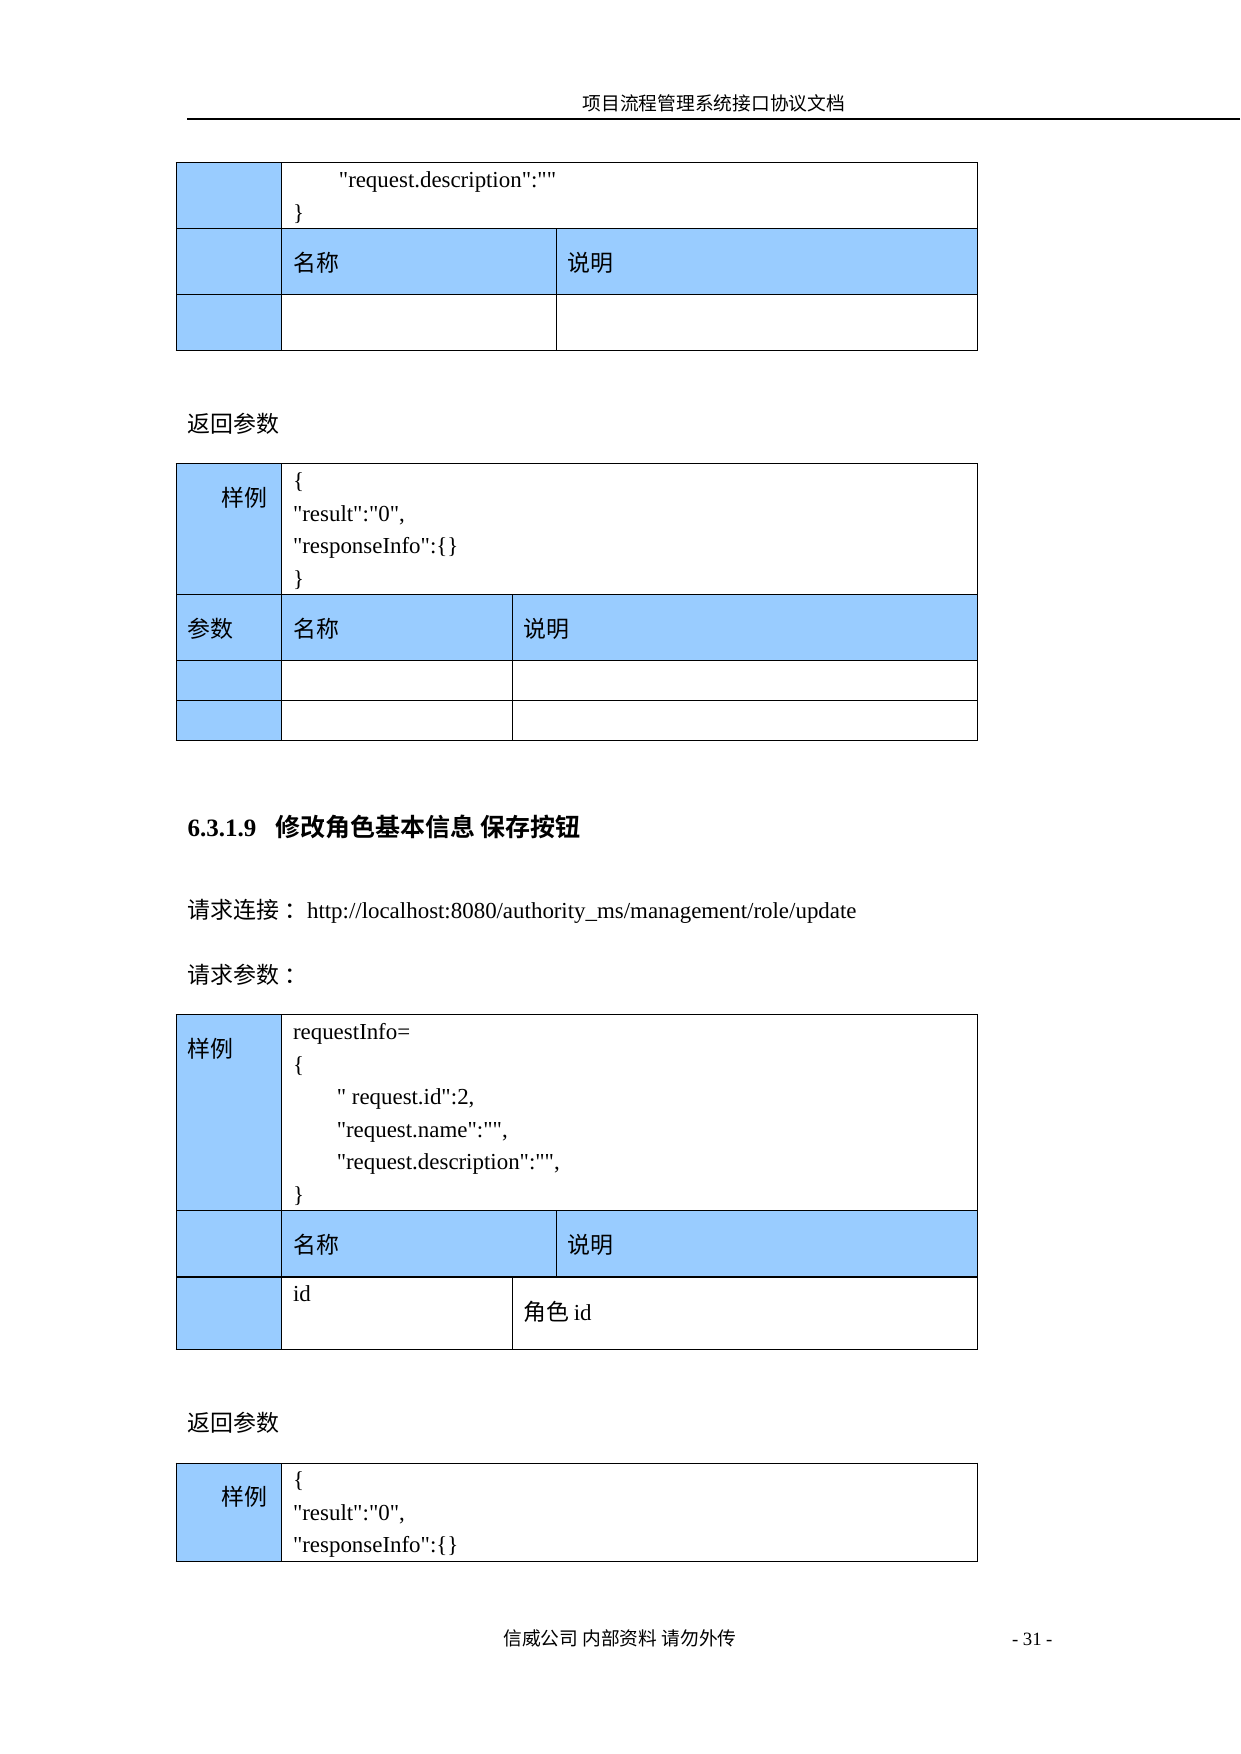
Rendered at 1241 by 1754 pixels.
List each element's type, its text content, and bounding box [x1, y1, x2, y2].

text 请求连接 ：http://localhost:8080/authority_ms/management/role/update [187, 876, 1240, 941]
table_header 样例 [177, 464, 281, 594]
table_header 样例 [177, 1464, 281, 1561]
table_cell 说明 [557, 229, 977, 294]
table_cell [177, 661, 281, 700]
text 返回参数 [187, 390, 1240, 455]
table_cell 角色id [513, 1278, 977, 1349]
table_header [282, 1464, 977, 1561]
table_header requestInfo= { " request.id":2, "request.name":"", "request.description":"", } [282, 1015, 977, 1210]
table_cell 名称 [282, 595, 512, 660]
table_cell 说明 [513, 595, 977, 660]
table_cell [282, 661, 512, 700]
table_header 样例 [177, 1015, 281, 1210]
text 请求参数 ： [187, 941, 1240, 1006]
table_cell 说明 [557, 1211, 977, 1276]
table_cell [177, 1278, 281, 1349]
subtitle 修改角色基本信息 保存按钮 [187, 793, 1240, 858]
table_cell [557, 295, 977, 350]
table_cell [177, 295, 281, 350]
table_cell [282, 701, 512, 740]
table_cell [513, 701, 977, 740]
table_cell [513, 661, 977, 700]
table_cell id [282, 1278, 512, 1349]
table_cell [177, 229, 281, 294]
table_cell 名称 [282, 229, 556, 294]
table_cell 名称 [282, 1211, 556, 1276]
table_cell 参数 [177, 595, 281, 660]
text 返回参数 [187, 1389, 1240, 1454]
table_cell [282, 295, 556, 350]
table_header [282, 163, 977, 228]
table_header { "result":"0", "responseInfo":{} } [282, 464, 977, 594]
table_cell [177, 1211, 281, 1276]
table_cell [177, 701, 281, 740]
table_header 样例 [177, 163, 281, 228]
